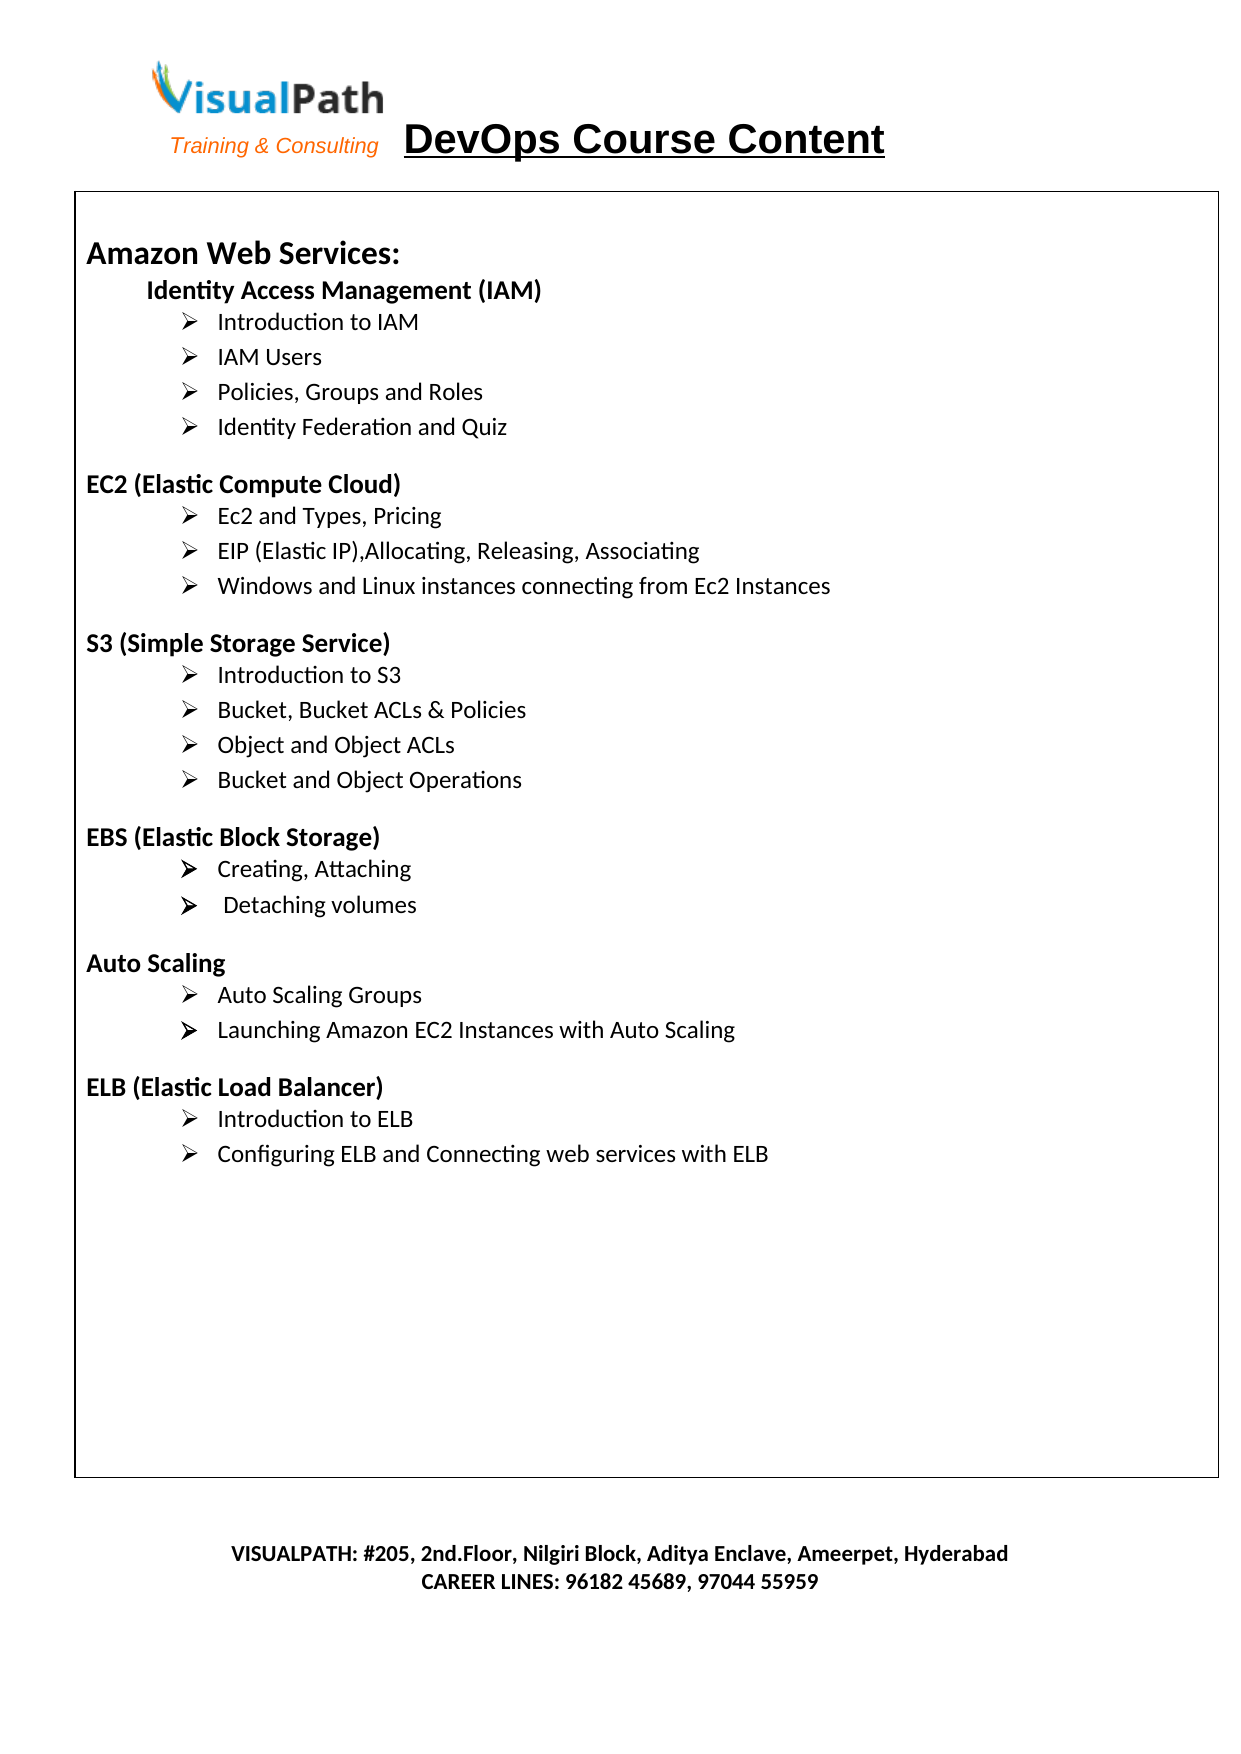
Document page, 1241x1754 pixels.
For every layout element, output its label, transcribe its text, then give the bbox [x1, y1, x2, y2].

picture [150, 60, 386, 115]
table_header Amazon Web Services: Identity Access Management (IAM) Introduction to IAM IAM Users Policies, Groups and Roles Identity Federation and Quiz EC2 (Elastic Compute Cloud) Ec2 and Types, Pricing EIP (Elastic IP),Allocating, Releasing, Associating Windows and Linux instances connecting from Ec2 Instances S3 (Simple Storage Service) Introduction to S3 Bucket, Bucket ACLs & Policies Object and Object ACLs Bucket and Object Operations EBS (Elastic Block Storage) Creating, Attaching Detaching volumes Auto Scaling Auto Scaling Groups Launching Amazon EC2 Instances with Auto Scaling ELB (Elastic Load Balancer) Introduction to ELB Configuring ELB and Connecting web services with ELB [76, 192, 1218, 1477]
